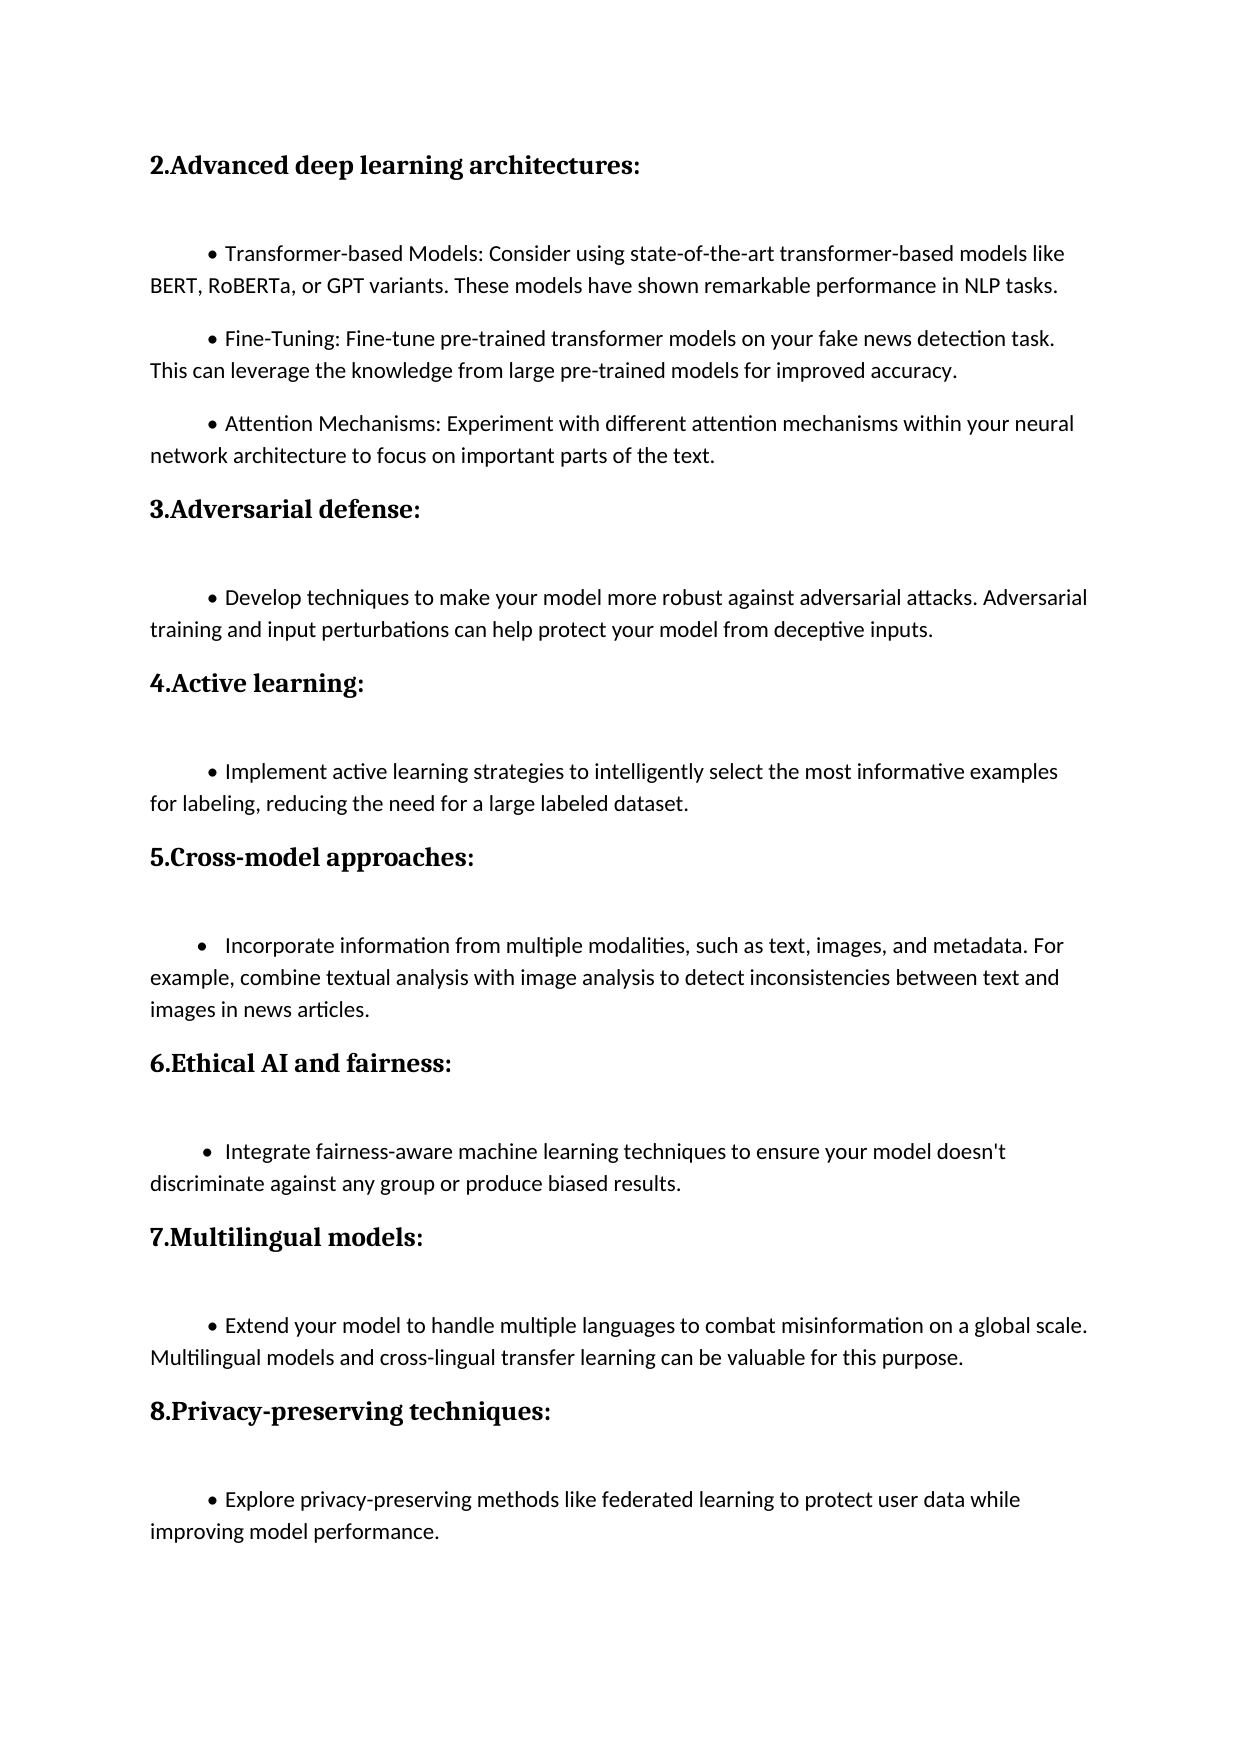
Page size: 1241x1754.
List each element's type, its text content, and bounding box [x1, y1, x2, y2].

text • Explore privacy-preserving methods like federated learning to protect user data while improving model performance. [150, 1485, 1090, 1545]
subtitle 3.Adversarial defense: [150, 494, 1090, 526]
subtitle 5.Cross-model approaches: [150, 842, 1090, 873]
subtitle 2.Advanced deep learning architectures: [150, 150, 1090, 181]
subtitle 8.Privacy-preserving techniques: [150, 1396, 1090, 1427]
subtitle 6.Ethical AI and fairness: [150, 1048, 1090, 1079]
text • Attention Mechanisms: Experiment with different attention mechanisms within your neural network architecture to focus on important parts of the text. [150, 409, 1090, 469]
text • Fine-Tuning: Fine-tune pre-trained transformer models on your fake news detection task. This can leverage the knowledge from large pre-trained models for improved accuracy. [150, 324, 1090, 384]
text • Extend your model to handle multiple languages to combat misinformation on a global scale. Multilingual models and cross-lingual transfer learning can be valuable for this purpose. [150, 1311, 1090, 1371]
text • Transformer-based Models: Consider using state-of-the-art transformer-based models like BERT, RoBERTa, or GPT variants. These models have shown remarkable performance in NLP tasks. [150, 239, 1090, 299]
text • Implement active learning strategies to intelligently select the most informative examples for labeling, reducing the need for a large labeled dataset. [150, 757, 1090, 817]
subtitle 4.Active learning: [150, 668, 1090, 699]
text • Integrate fairness-aware machine learning techniques to ensure your model doesn't discriminate against any group or produce biased results. [150, 1137, 1090, 1197]
text • Incorporate information from multiple modalities, such as text, images, and metadata. For example, combine textual analysis with image analysis to detect inconsistencies between text and images in news articles. [150, 931, 1090, 1023]
text • Develop techniques to make your model more robust against adversarial attacks. Adversarial training and input perturbations can help protect your model from deceptive inputs. [150, 583, 1090, 643]
subtitle 7.Multilingual models: [150, 1222, 1090, 1253]
